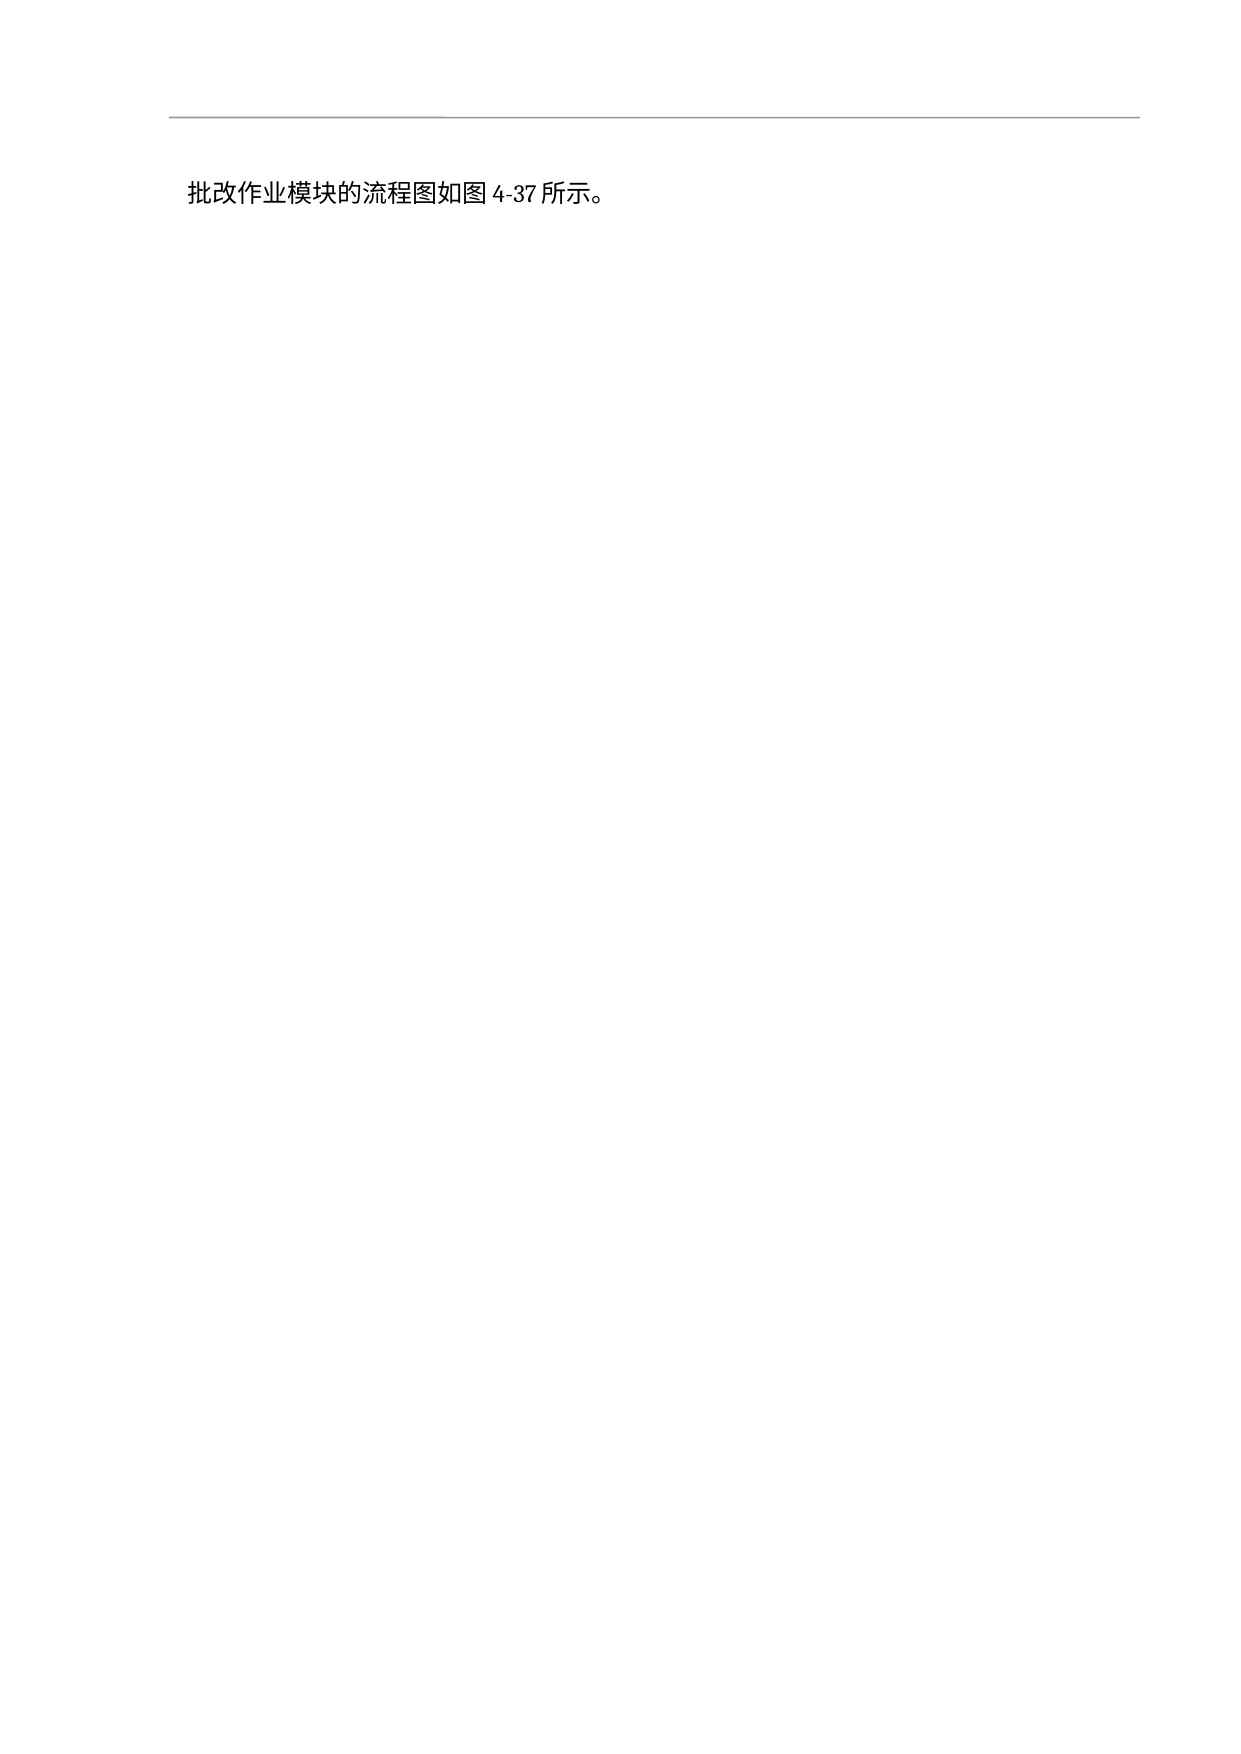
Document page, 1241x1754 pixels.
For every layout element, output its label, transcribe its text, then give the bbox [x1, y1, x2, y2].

subtitle 批改作业模块的流程图如图4-37所示。 [187, 159, 1053, 224]
